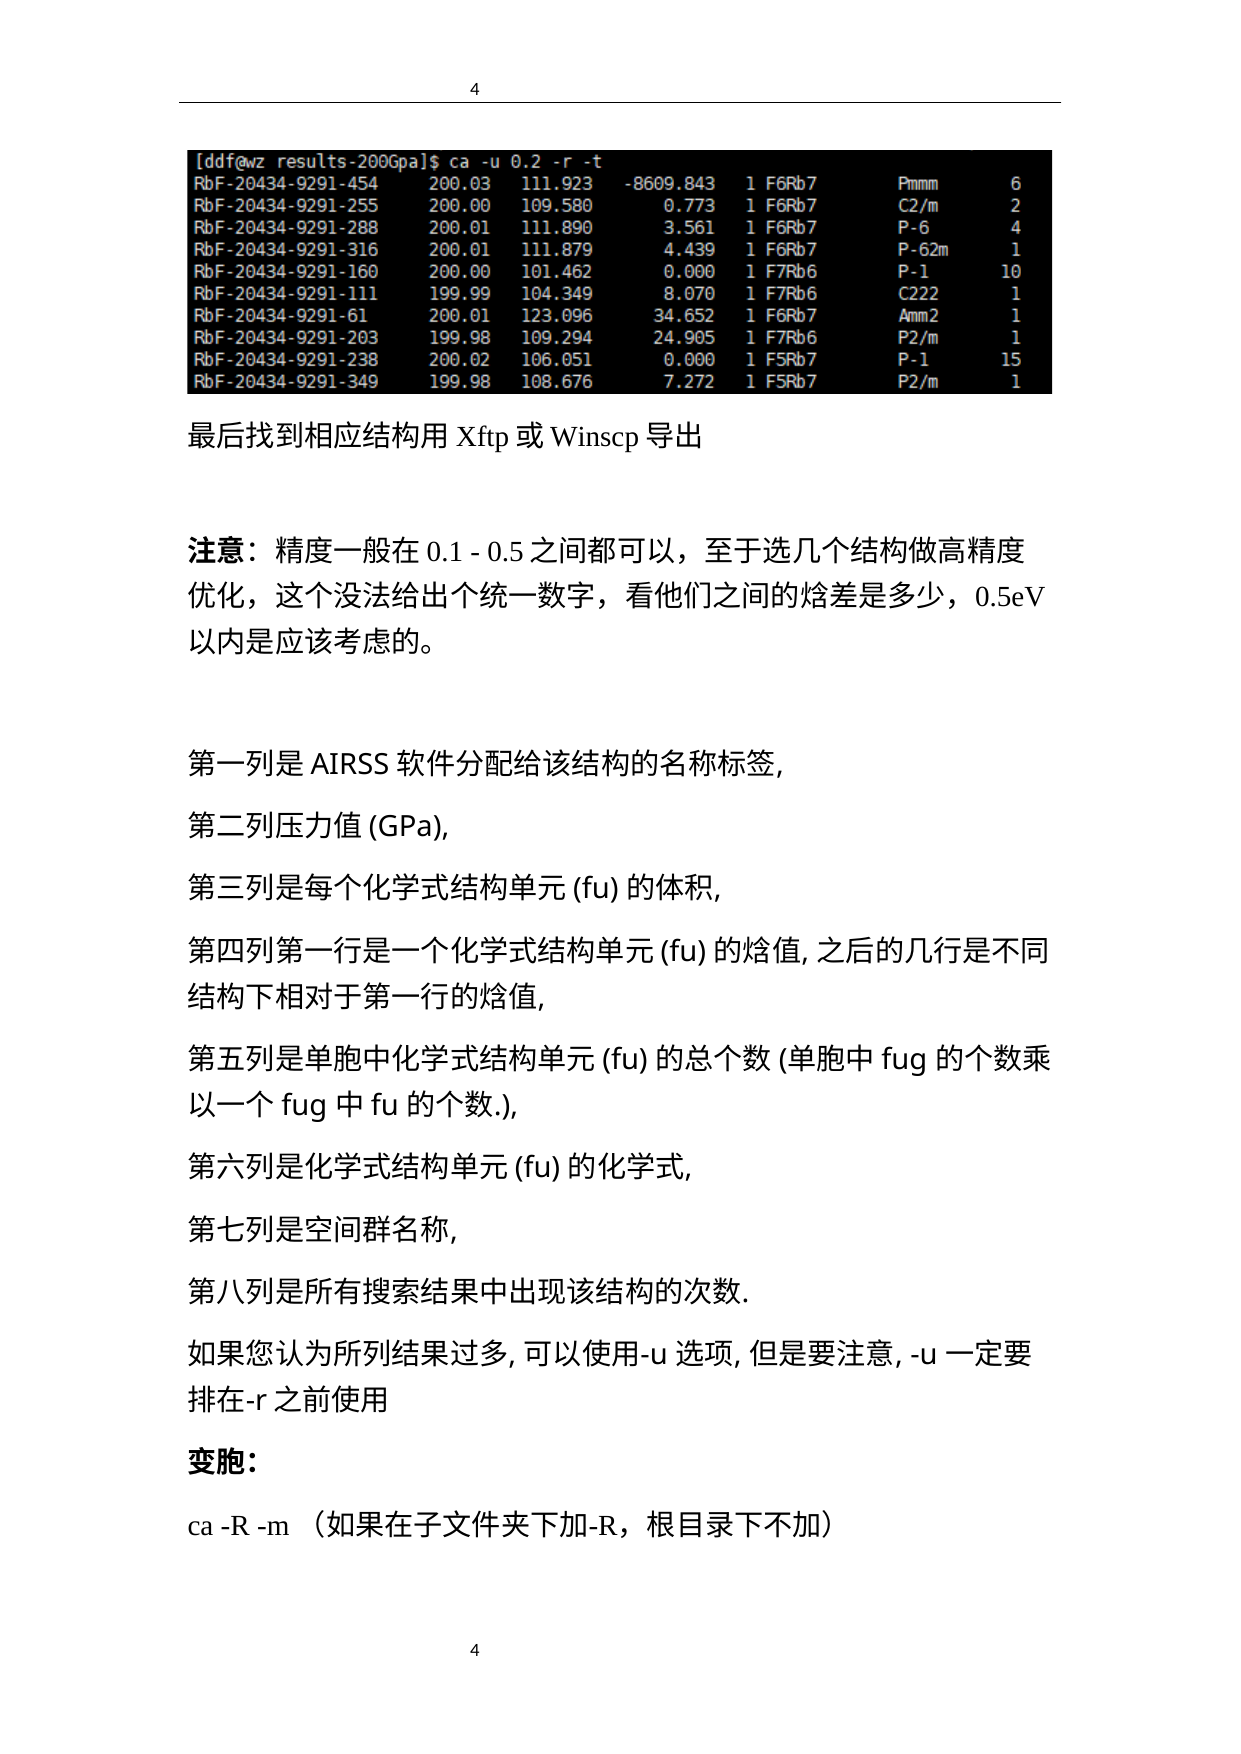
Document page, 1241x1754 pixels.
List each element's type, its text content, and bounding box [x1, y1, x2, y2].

text 如果您认为所列结果过多, 可以使用-u 选项, 但是要注意, -u 一定要排在-r之前使用 [187, 1331, 1053, 1419]
text ca -R -m （如果在子文件夹下加-R，根目录下不加） [187, 1501, 1053, 1543]
text 注意：精度一般在0.1 - 0.5之间都可以，至于选几个结构做高精度优化，这个没法给出个统一数字，看他们之间的焓差是多少，0.5eV以内是应该考虑的。 [187, 527, 1053, 661]
text 第四列第一行是一个化学式结构单元 (fu) 的焓值, 之后的几行是不同结构下相对于第一行的焓值, [187, 927, 1053, 1016]
text 第三列是每个化学式结构单元 (fu) 的体积, [187, 865, 1053, 907]
text 第二列压力值 (GPa), [187, 803, 1053, 845]
text 第一列是 AIRSS 软件分配给该结构的名称标签, [187, 740, 1053, 783]
text 最后找到相应结构用Xftp或Winscp导出 [187, 412, 1053, 454]
picture [187, 150, 1053, 394]
text 第六列是化学式结构单元 (fu) 的化学式, [187, 1144, 1053, 1186]
text 第八列是所有搜索结果中出现该结构的次数. [187, 1268, 1053, 1311]
text 第五列是单胞中化学式结构单元 (fu) 的总个数 (单胞中 fug 的个数乘以一个 fug 中 fu 的个数.), [187, 1036, 1053, 1124]
text 第七列是空间群名称, [187, 1206, 1053, 1248]
text 变胞： [187, 1439, 1053, 1481]
